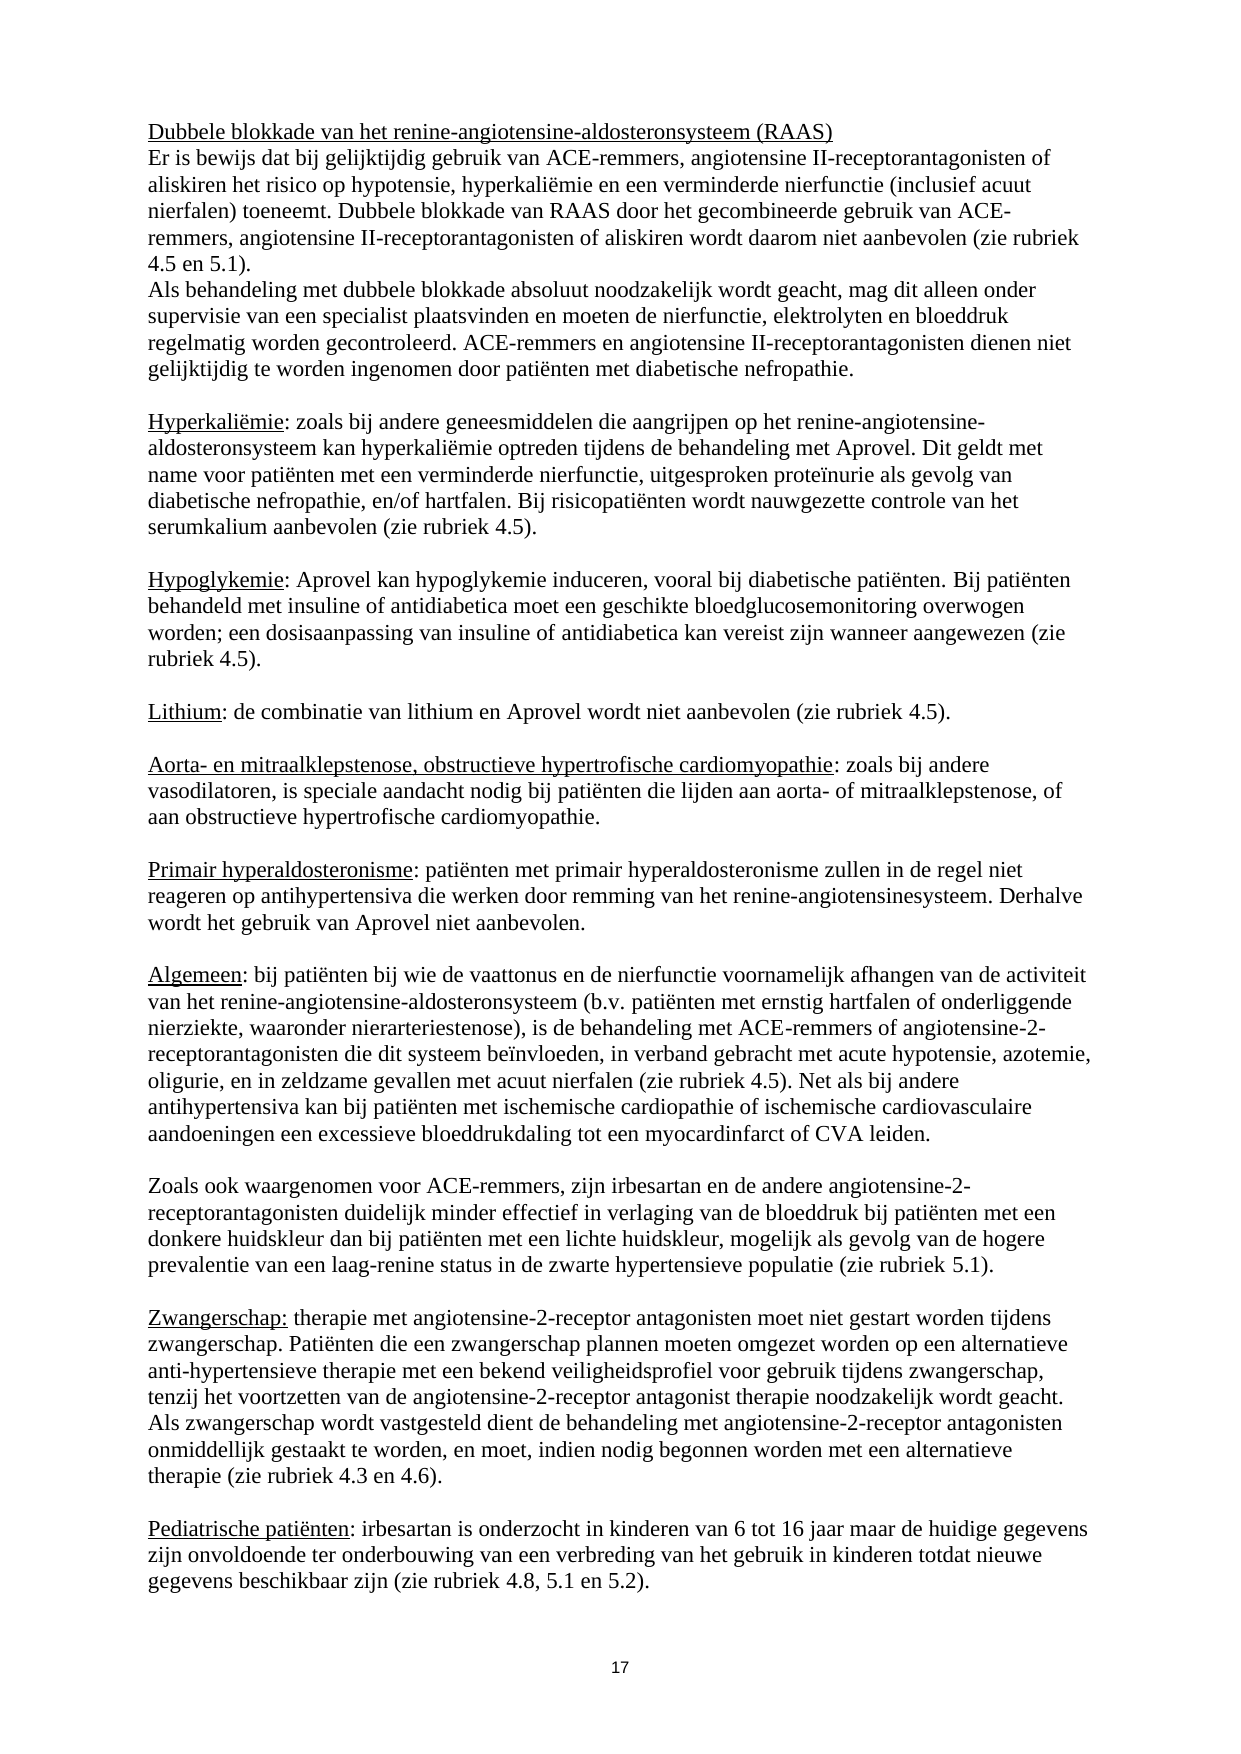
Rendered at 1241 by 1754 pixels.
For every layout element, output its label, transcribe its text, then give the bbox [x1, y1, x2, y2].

text Dubbele blokkade van het renine-angiotensine-aldosteronsysteem (RAAS) [148, 118, 1093, 144]
text Zwangerschap: therapie met angiotensine-2-receptor antagonisten moet niet gestart worden tijdens zwangerschap. Patiënten die een zwangerschap plannen moeten omgezet worden op een alternatieve anti-hypertensieve therapie met een bekend veiligheidsprofiel voor gebruik tijdens zwangerschap, tenzij het voortzetten van de angiotensine-2-receptor antagonist therapie noodzakelijk wordt geacht. Als zwangerschap wordt vastgesteld dient de behandeling met angiotensine-2-receptor antagonisten onmiddellijk gestaakt te worden, en moet, indien nodig begonnen worden met een alternatieve therapie (zie rubriek 4.3 en 4.6). [148, 1304, 1093, 1488]
text Hyperkaliëmie: zoals bij andere geneesmiddelen die aangrijpen op het renine-angiotensine-aldosteronsysteem kan hyperkaliëmie optreden tijdens de behandeling met Aprovel. Dit geldt met name voor patiënten met een verminderde nierfunctie, uitgesproken proteïnurie als gevolg van diabetische nefropathie, en/of hartfalen. Bij risicopatiënten wordt nauwgezette controle van het serumkalium aanbevolen (zie rubriek 4.5). [148, 408, 1093, 540]
text Zoals ook waargenomen voor ACE-remmers, zijn irbesartan en de andere angiotensine-2-receptorantagonisten duidelijk minder effectief in verlaging van de bloeddruk bij patiënten met een donkere huidskleur dan bij patiënten met een lichte huidskleur, mogelijk als gevolg van de hogere prevalentie van een laag-renine status in de zwarte hypertensieve populatie (zie rubriek 5.1). [148, 1172, 1093, 1278]
text Aorta- en mitraalklepstenose, obstructieve hypertrofische cardiomyopathie: zoals bij andere vasodilatoren, is speciale aandacht nodig bij patiënten die lijden aan aorta- of mitraalklepstenose, of aan obstructieve hypertrofische cardiomyopathie. [148, 751, 1093, 830]
text Als behandeling met dubbele blokkade absoluut noodzakelijk wordt geacht, mag dit alleen onder supervisie van een specialist plaatsvinden en moeten de nierfunctie, elektrolyten en bloeddruk regelmatig worden gecontroleerd. ACE-remmers en angiotensine II-receptorantagonisten dienen niet gelijktijdig te worden ingenomen door patiënten met diabetische nefropathie. [148, 276, 1093, 382]
text Er is bewijs dat bij gelijktijdig gebruik van ACE-remmers, angiotensine II-receptorantagonisten of aliskiren het risico op hypotensie, hyperkaliëmie en een verminderde nierfunctie (inclusief acuut nierfalen) toeneemt. Dubbele blokkade van RAAS door het gecombineerde gebruik van ACE-remmers, angiotensine II-receptorantagonisten of aliskiren wordt daarom niet aanbevolen (zie rubriek 4.5 en 5.1). [148, 144, 1093, 276]
text Primair hyperaldosteronisme: patiënten met primair hyperaldosteronisme zullen in de regel niet reageren op antihypertensiva die werken door remming van het renine-angiotensinesysteem. Derhalve wordt het gebruik van Aprovel niet aanbevolen. [148, 856, 1093, 935]
text Algemeen: bij patiënten bij wie de vaattonus en de nierfunctie voornamelijk afhangen van de activiteit van het renine-angiotensine-aldosteronsysteem (b.v. patiënten met ernstig hartfalen of onderliggende nierziekte, waaronder nierarteriestenose), is de behandeling met ACE-remmers of angiotensine-2-receptorantagonisten die dit systeem beïnvloeden, in verband gebracht met acute hypotensie, azotemie, oligurie, en in zeldzame gevallen met acuut nierfalen (zie rubriek 4.5). Net als bij andere antihypertensiva kan bij patiënten met ischemische cardiopathie of ischemische cardiovasculaire aandoeningen een excessieve bloeddrukdaling tot een myocardinfarct of CVA leiden. [148, 961, 1093, 1146]
text Pediatrische patiënten: irbesartan is onderzocht in kinderen van 6 tot 16 jaar maar de huidige gegevens zijn onvoldoende ter onderbouwing van een verbreding van het gebruik in kinderen totdat nieuwe gegevens beschikbaar zijn (zie rubriek 4.8, 5.1 en 5.2). [148, 1515, 1093, 1594]
text Lithium: de combinatie van lithium en Aprovel wordt niet aanbevolen (zie rubriek 4.5). [148, 698, 1093, 724]
text Hypoglykemie: Aprovel kan hypoglykemie induceren, vooral bij diabetische patiënten. Bij patiënten behandeld met insuline of antidiabetica moet een geschikte bloedglucosemonitoring overwogen worden; een dosisaanpassing van insuline of antidiabetica kan vereist zijn wanneer aangewezen (zie rubriek 4.5). [148, 566, 1093, 672]
